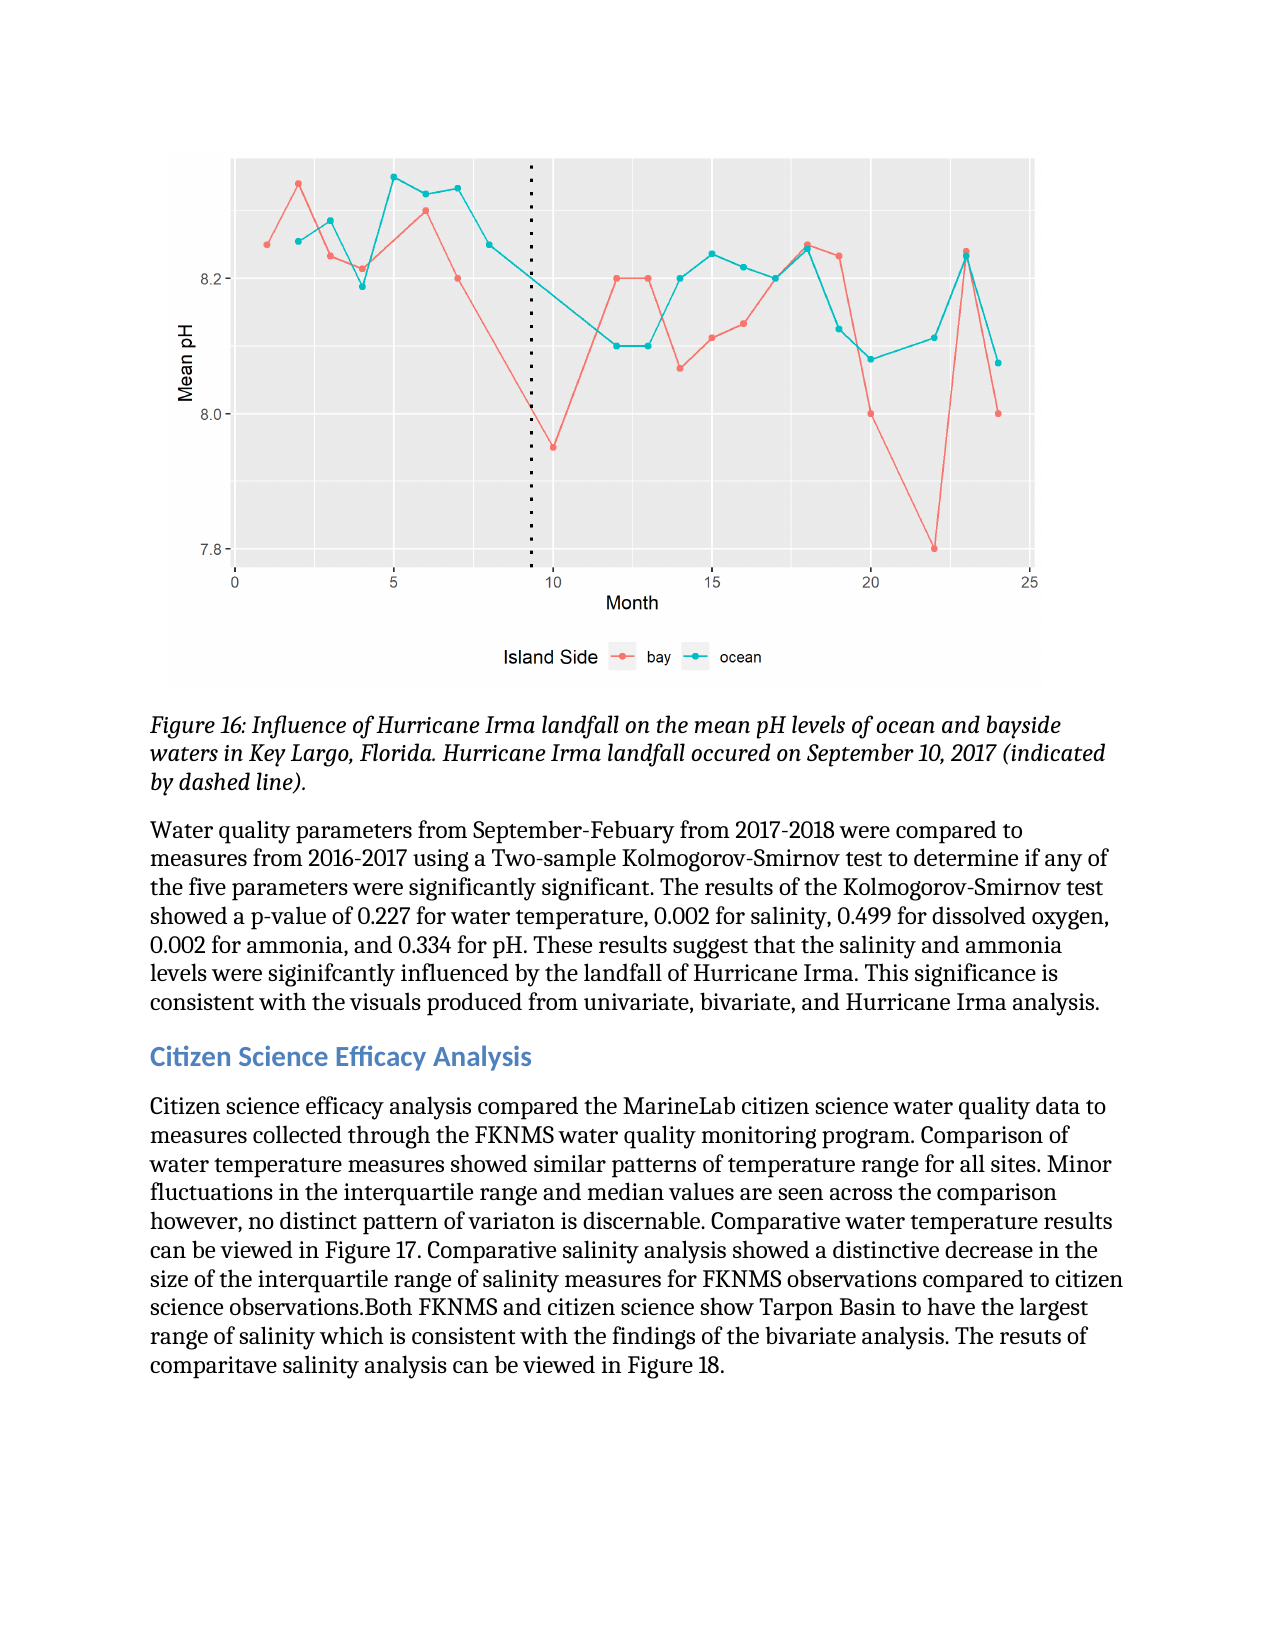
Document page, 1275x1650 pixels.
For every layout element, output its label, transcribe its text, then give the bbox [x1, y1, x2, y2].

text Citizen science efficacy analysis compared the MarineLab citizen science water quality data to measures collected through the FKNMS water quality monitoring program. Comparison of water temperature measures showed similar patterns of temperature range for all sites. Minor fluctuations in the interquartile range and median values are seen across the comparison however, no distinct pattern of variaton is discernable. Comparative water temperature results can be viewed in Figure 17. Comparative salinity analysis showed a distinctive decrease in the size of the interquartile range of salinity measures for FKNMS observations compared to citizen science observations.Both FKNMS and citizen science show Tarpon Basin to have the largest range of salinity which is consistent with the findings of the bivariate analysis. The resuts of comparitave salinity analysis can be viewed in Figure 18. [150, 1092, 1125, 1379]
subtitle Citizen Science Efficacy Analysis [150, 1038, 1125, 1073]
picture [168, 150, 1044, 690]
text Water quality parameters from September-Febuary from 2017-2018 were compared to measures from 2016-2017 using a Two-sample Kolmogorov-Smirnov test to determine if any of the five parameters were significantly significant. The results of the Kolmogorov-Smirnov test showed a p-value of 0.227 for water temperature, 0.002 for salinity, 0.499 for dissolved oxygen, 0.002 for ammonia, and 0.334 for pH. These results suggest that the salinity and ammonia levels were siginifcantly influenced by the landfall of Hurricane Irma. This significance is consistent with the visuals produced from univariate, bivariate, and Hurricane Irma analysis. [150, 816, 1125, 1017]
text Figure 16: Influence of Hurricane Irma landfall on the mean pH levels of ocean and bayside waters in Key Largo, Florida. Hurricane Irma landfall occured on September 10, 2017 (indicated by dashed line). [150, 711, 1125, 797]
